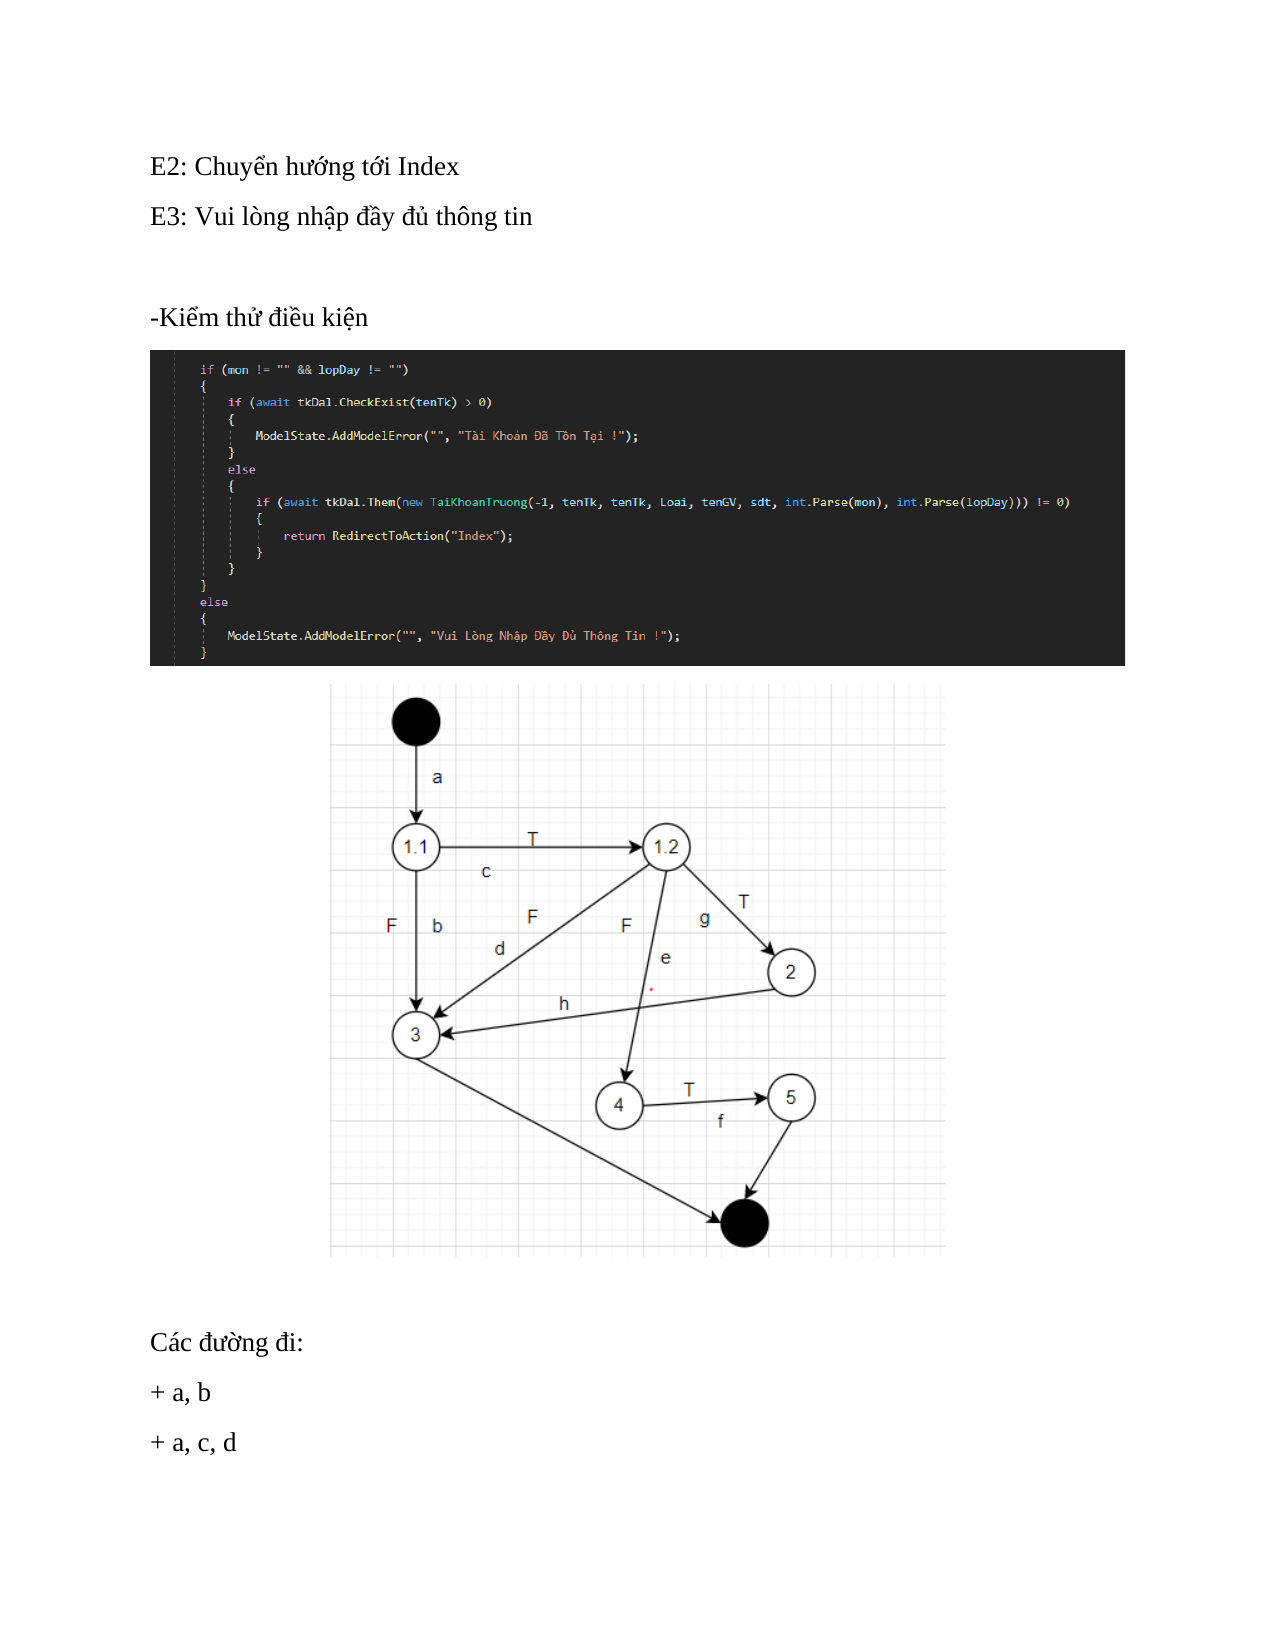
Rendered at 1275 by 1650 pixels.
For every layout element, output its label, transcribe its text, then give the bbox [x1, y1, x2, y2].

text + a, b [150, 1376, 1125, 1407]
text E3: Vui lòng nhập đầy đủ thông tin [150, 200, 1125, 231]
text + a, c, d [150, 1426, 1125, 1457]
text E2: Chuyển hướng tới Index [150, 150, 1125, 181]
text Các đường đi: [150, 1326, 1125, 1357]
picture [150, 350, 1125, 666]
text -Kiểm thử điều kiện [150, 301, 1125, 332]
picture [329, 684, 946, 1257]
